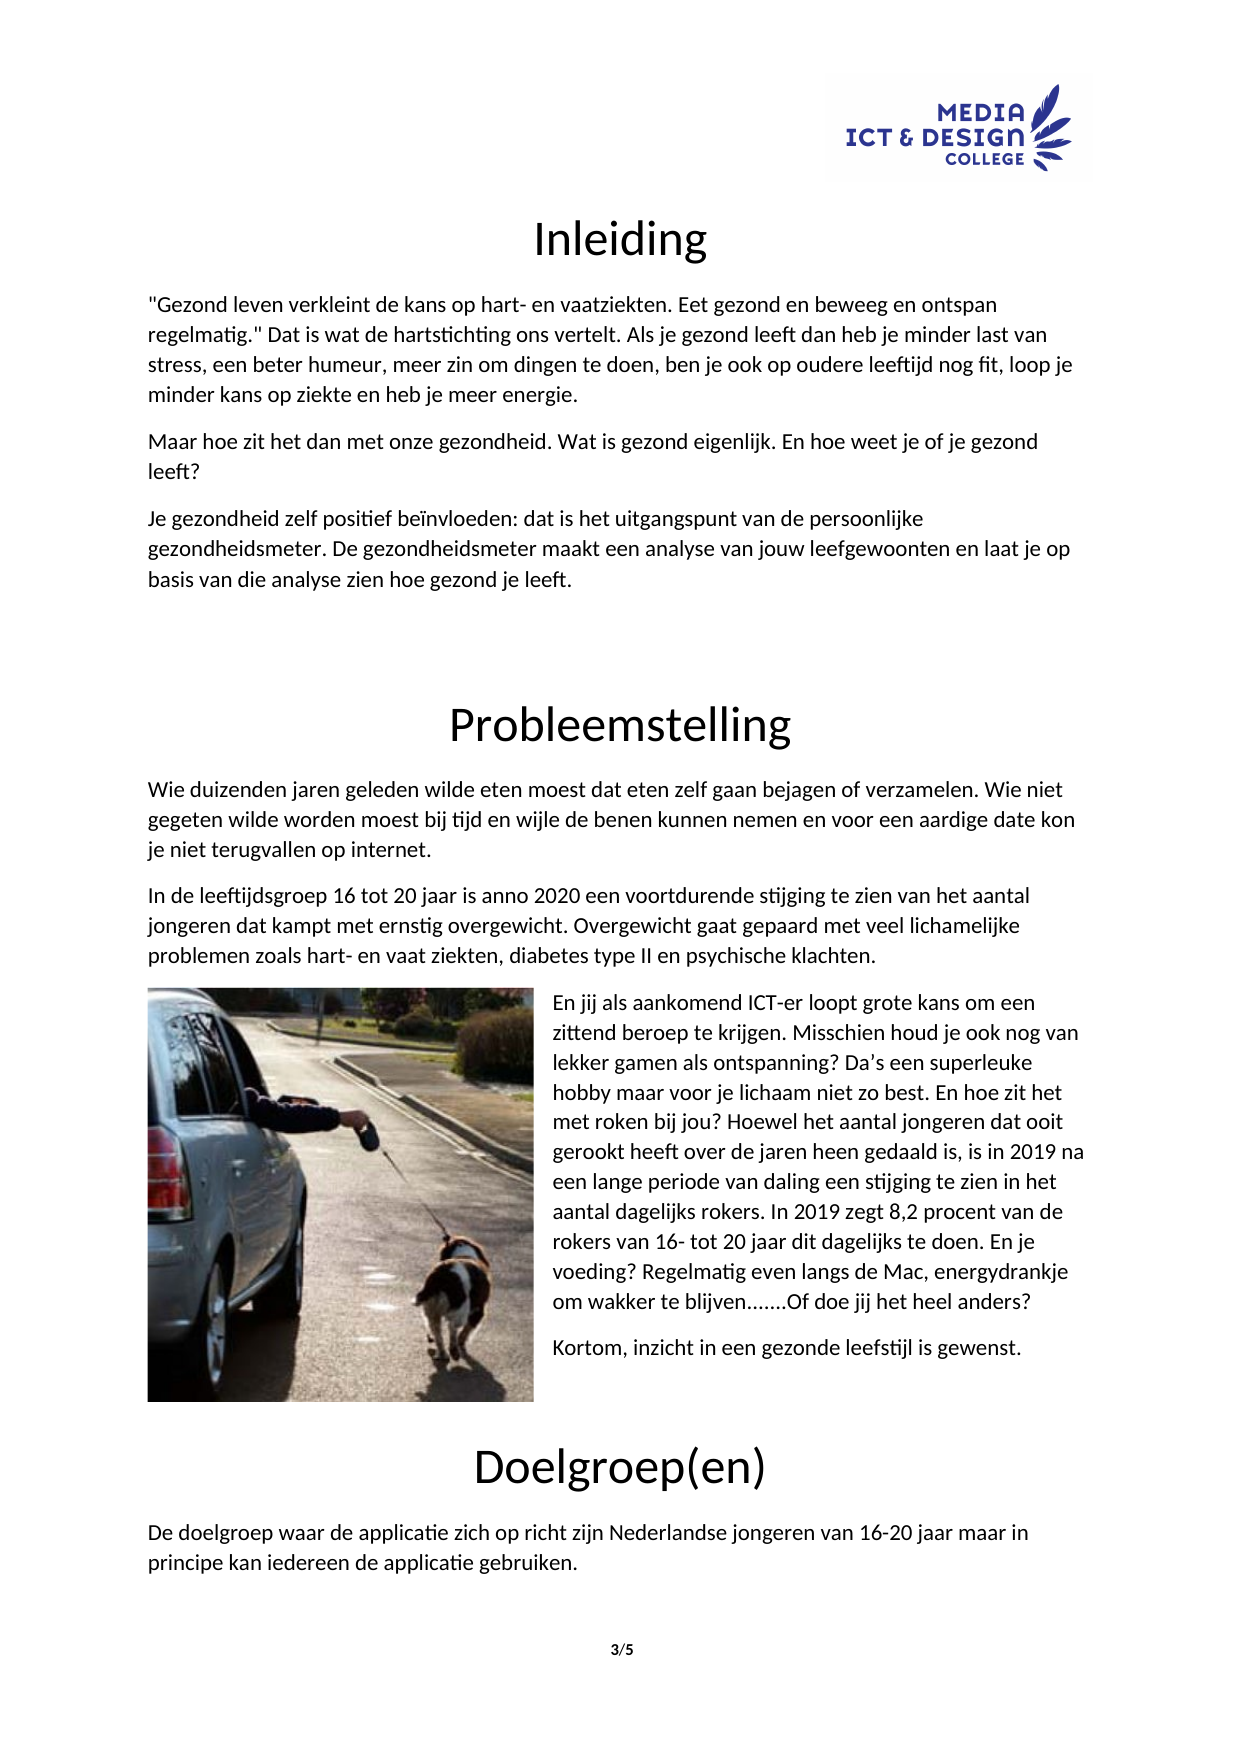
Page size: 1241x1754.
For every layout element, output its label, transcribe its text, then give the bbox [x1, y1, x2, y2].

text Kortom, inzicht in een gezonde leefstijl is gewenst. [534, 1333, 1093, 1361]
subtitle Probleemstelling [148, 693, 1093, 754]
text En jij als aankomend ICT-er loopt grote kans om een zittend beroep te krijgen. Misschien houd je ook nog van lekker gamen als ontspanning? Da’s een superleuke hobby maar voor je lichaam niet zo best. En hoe zit het met roken bij jou? Hoewel het aantal jongeren dat ooit gerookt heeft over de jaren heen gedaald is, is in 2019 na een lange periode van daling een stijging te zien in het aantal dagelijks rokers. In 2019 zegt 8,2 procent van de rokers van 16- tot 20 jaar dit dagelijks te doen. En je voeding? Regelmatig even langs de Mac, energydrankje om wakker te blijven.......Of doe jij het heel anders? [534, 988, 1093, 1315]
subtitle Inleiding [148, 207, 1093, 268]
text Maar hoe zit het dan met onze gezondheid. Wat is gezond eigenlijk. En hoe weet je of je gezond leeft? [148, 427, 1093, 485]
text Wie duizenden jaren geleden wilde eten moest dat eten zelf gaan bejagen of verzamelen. Wie niet gegeten wilde worden moest bij tijd en wijle de benen kunnen nemen en voor een aardige date kon je niet terugvallen op internet. [148, 775, 1093, 863]
picture [825, 73, 1093, 182]
text De doelgroep waar de applicatie zich op richt zijn Nederlandse jongeren van 16-20 jaar maar in principe kan iedereen de applicatie gebruiken. [148, 1518, 1093, 1576]
text In de leeftijdsgroep 16 tot 20 jaar is anno 2020 een voortdurende stijging te zien van het aantal jongeren dat kampt met ernstig overgewicht. Overgewicht gaat gepaard met veel lichamelijke problemen zoals hart- en vaat ziekten, diabetes type II en psychische klachten. [148, 882, 1093, 969]
text Je gezondheid zelf positief beïnvloeden: dat is het uitgangspunt van de persoonlijke gezondheidsmeter. De gezondheidsmeter maakt een analyse van jouw leefgewoonten en laat je op basis van die analyse zien hoe gezond je leeft. [148, 504, 1093, 593]
picture [147, 987, 534, 1402]
text "Gezond leven verkleint de kans op hart- en vaatziekten. Eet gezond en beweeg en ontspan regelmatig." Dat is wat de hartstichting ons vertelt. Als je gezond leeft dan heb je minder last van stress, een beter humeur, meer zin om dingen te doen, ben je ook op oudere leeftijd nog fit, loop je minder kans op ziekte en heb je meer energie. [148, 290, 1093, 408]
subtitle Doelgroep(en) [148, 1435, 1093, 1496]
